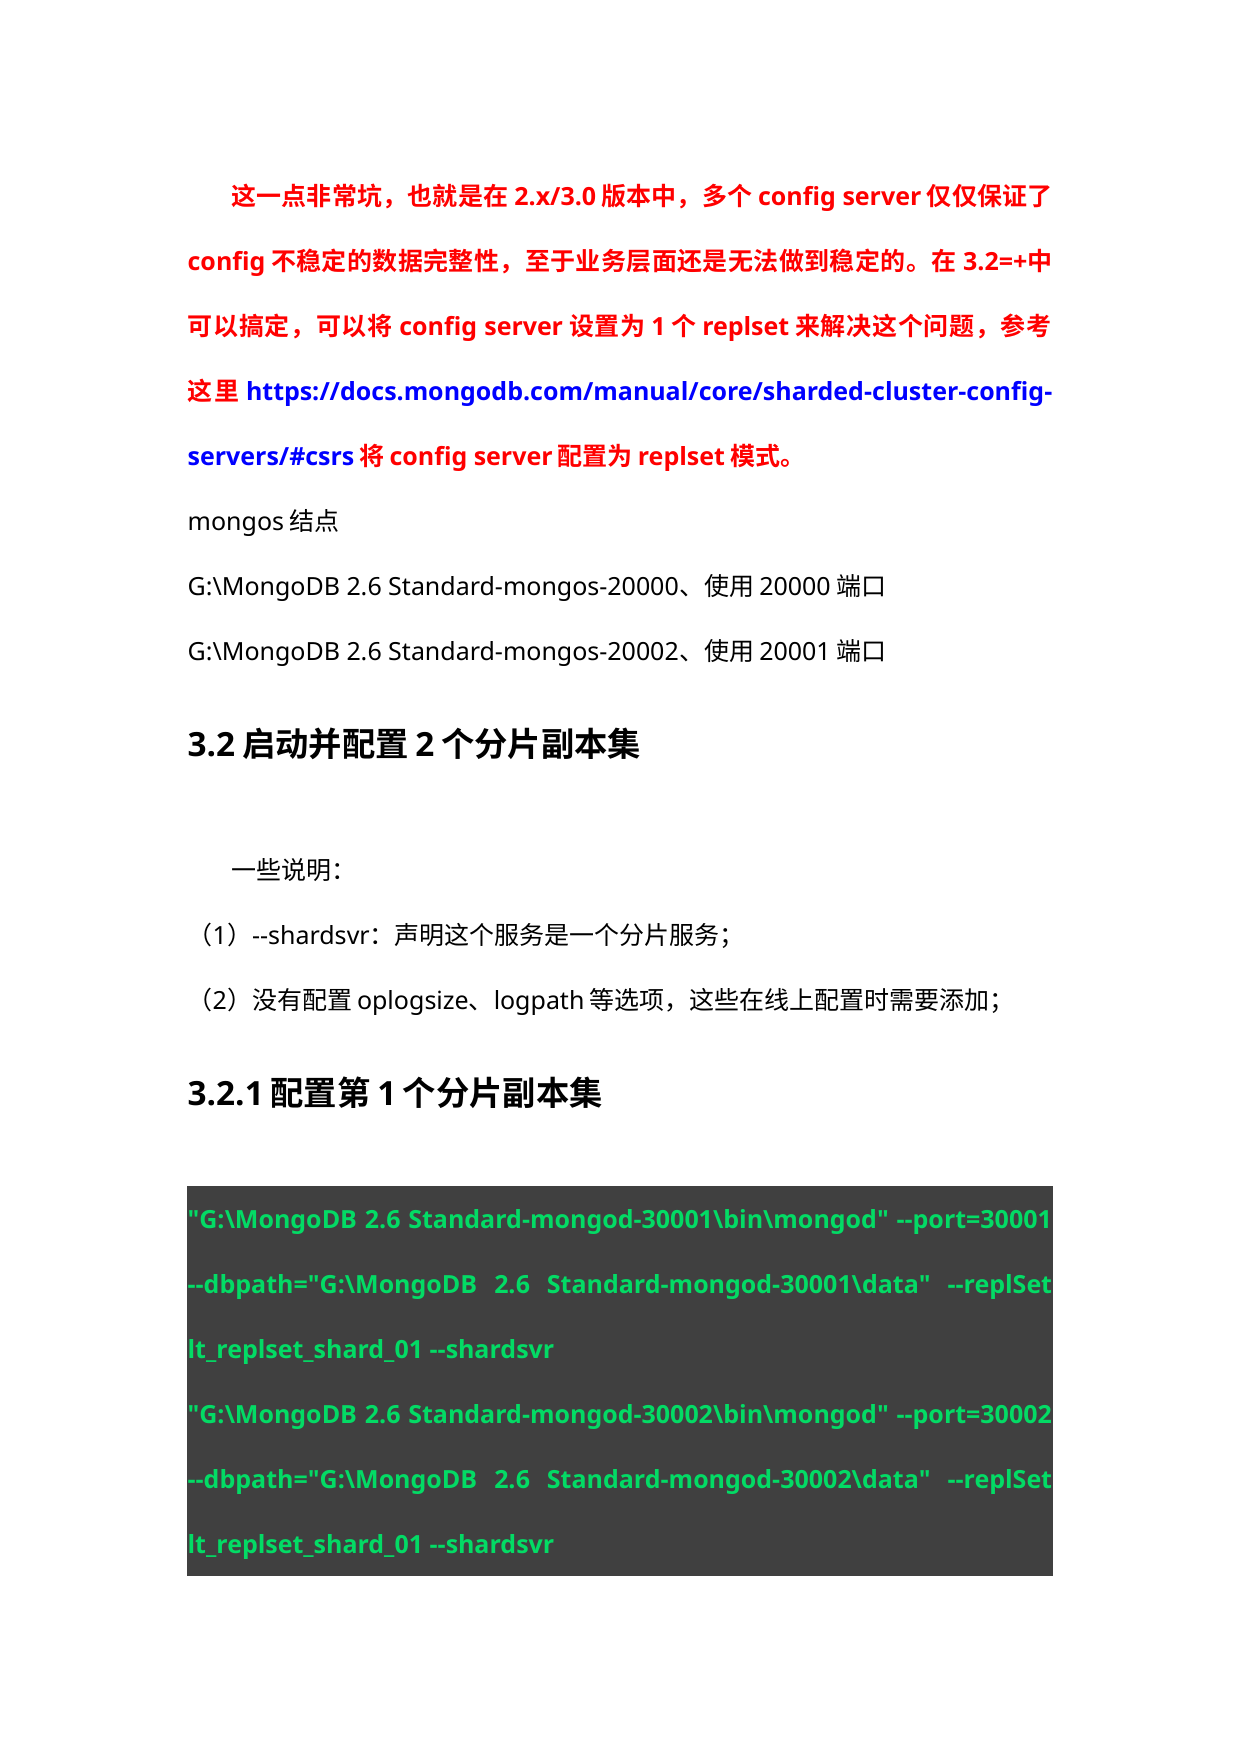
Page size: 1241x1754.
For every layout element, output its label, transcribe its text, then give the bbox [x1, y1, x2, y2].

text G:\MongoDB 2.6 Standard-mongos-20002、使用20001端口 [187, 617, 1053, 682]
text 这一点非常坑，也就是在2.x/3.0版本中，多个config server仅仅保证了config不稳定的数据完整性，至于业务层面还是无法做到稳定的。在3.2=+中可以搞定，可以将config server设置为1个replset来解决这个问题，参考这里https://docs.mongodb.com/manual/core/sharded-cluster-config-servers/#csrs将config server配置为replset模式。 [187, 162, 1053, 487]
text （1）--shardsvr：声明这个服务是一个分片服务； [187, 901, 1053, 966]
text "G:\MongoDB 2.6 Standard-mongod-30002\bin\mongod" --port=30002 --dbpath="G:\MongoDB 2.6 Standard-mongod-30002\data" --replSet lt_replset_shard_01 --shardsvr [187, 1381, 1053, 1576]
text （2）没有配置oplogsize、logpath等选项，这些在线上配置时需要添加； [187, 966, 1053, 1031]
text 一些说明： [187, 836, 1053, 901]
subtitle 3.2.1配置第1个分片副本集 [187, 1058, 1053, 1123]
text G:\MongoDB 2.6 Standard-mongos-20000、使用20000端口 [187, 552, 1053, 617]
text mongos结点 [187, 487, 1053, 552]
text "G:\MongoDB 2.6 Standard-mongod-30001\bin\mongod" --port=30001 --dbpath="G:\MongoDB 2.6 Standard-mongod-30001\data" --replSet lt_replset_shard_01 --shardsvr [187, 1186, 1053, 1381]
subtitle 3.2启动并配置2个分片副本集 [187, 709, 1053, 774]
